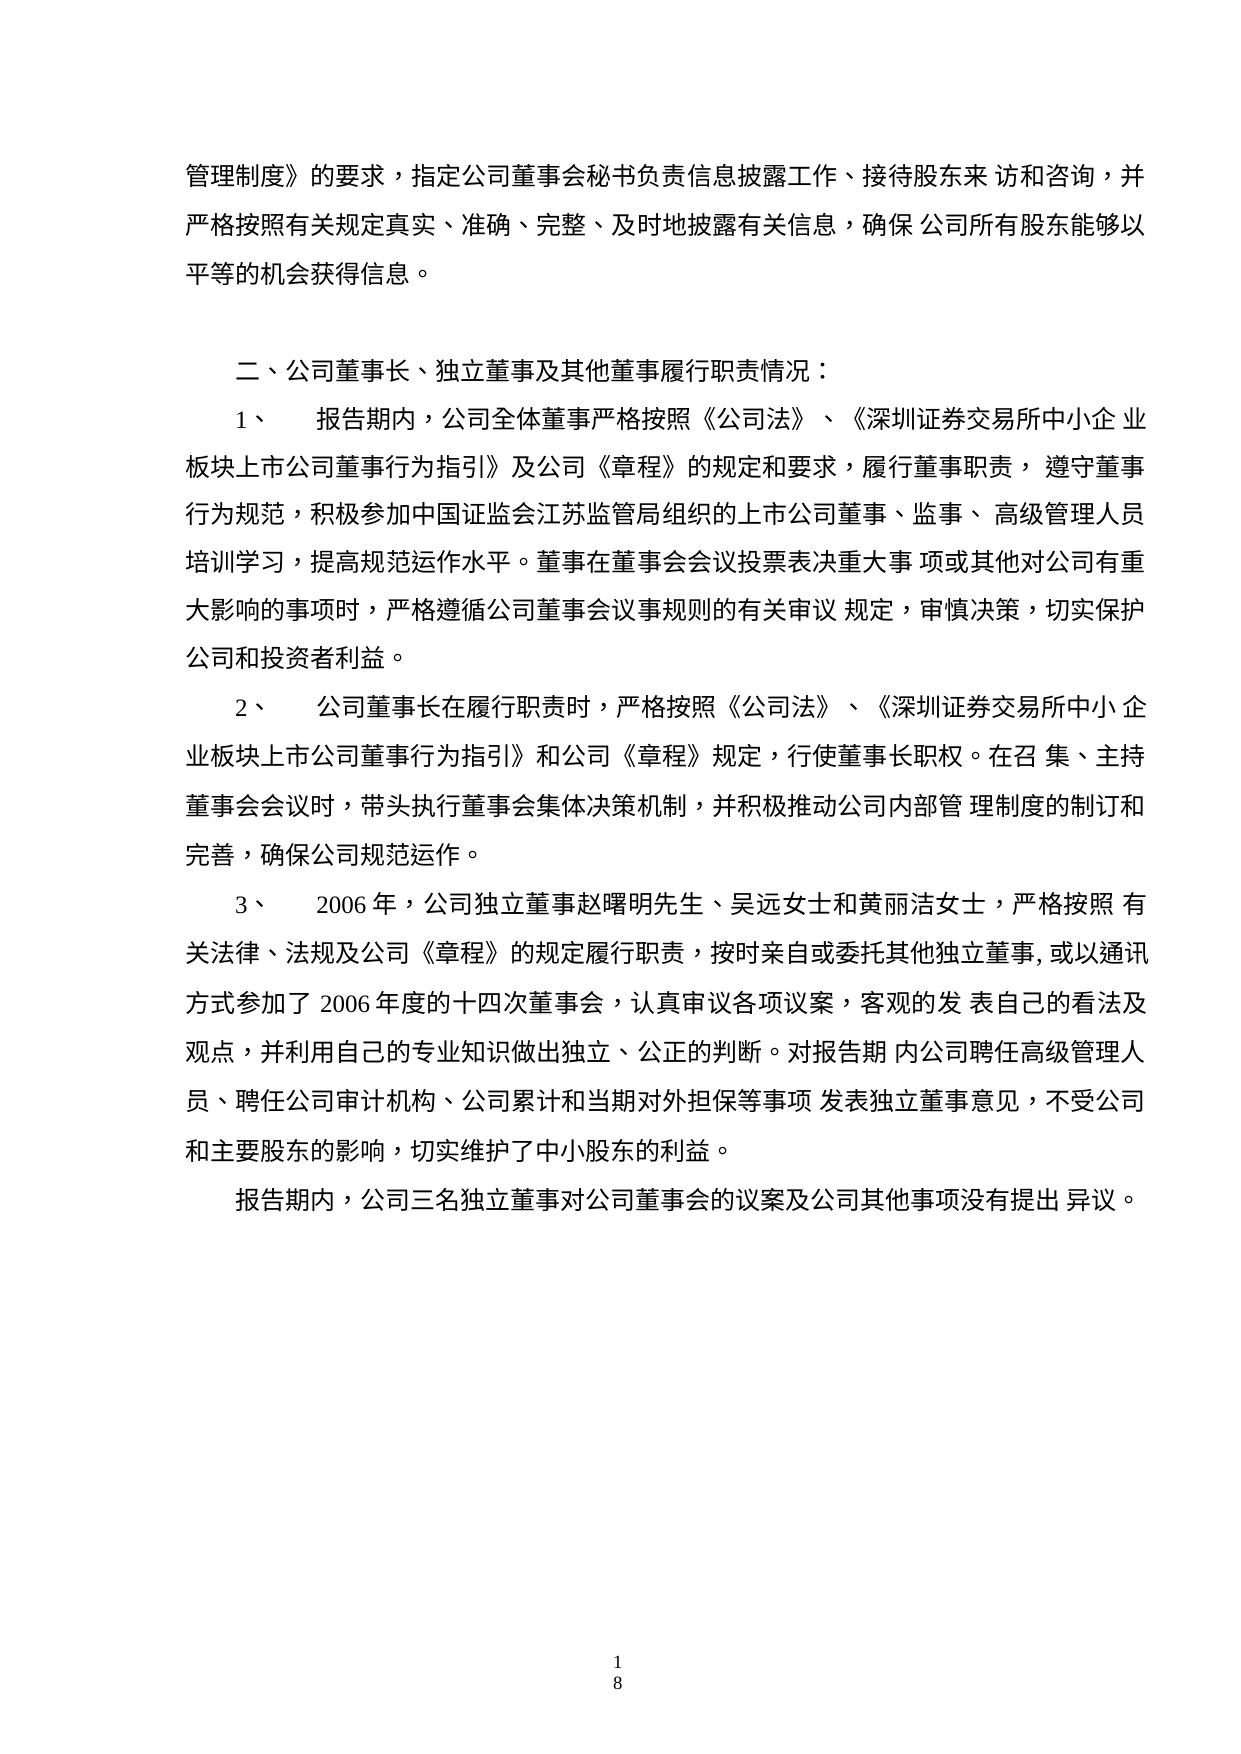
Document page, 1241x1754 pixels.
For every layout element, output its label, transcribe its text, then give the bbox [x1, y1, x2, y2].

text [185, 145, 1149, 294]
text 报告期内，公司三名独立董事对公司董事会的议案及公司其他事项没有提出 异议。 [185, 1170, 1149, 1219]
text 2、 公司董事长在履行职责时，严格按照《公司法》、《深圳证券交易所中小 企业板块上市公司董事行为指引》和公司《章程》规定，行使董事长职权。在召 集、主持董事会会议时，带头执行董事会集体决策机制，并积极推动公司内部管 理制度的制订和完善，确保公司规范运作。 [185, 677, 1149, 874]
text 二、公司董事长、独立董事及其他董事履行职责情况： [235, 342, 1149, 390]
text 3、 2006年，公司独立董事赵曙明先生、吴远女士和黄丽洁女士，严格按照 有关法律、法规及公司《章程》的规定履行职责，按时亲自或委托其他独立董事, 或以通讯方式参加了 2006年度的十四次董事会，认真审议各项议案，客观的发 表自己的看法及观点，并利用自己的专业知识做出独立、公正的判断。对报告期 内公司聘任高级管理人员、聘任公司审计机构、公司累计和当期对外担保等事项 发表独立董事意见，不受公司和主要股东的影响，切实维护了中小股东的利益。 [185, 874, 1149, 1170]
text 1、 报告期内，公司全体董事严格按照《公司法》、《深圳证券交易所中小企 业板块上市公司董事行为指引》及公司《章程》的规定和要求，履行董事职责， 遵守董事行为规范，积极参加中国证监会江苏监管局组织的上市公司董事、监事、 高级管理人员培训学习，提高规范运作水平。董事在董事会会议投票表决重大事 项或其他对公司有重大影响的事项时，严格遵循公司董事会议事规则的有关审议 规定，审慎决策，切实保护公司和投资者利益。 [185, 390, 1149, 677]
